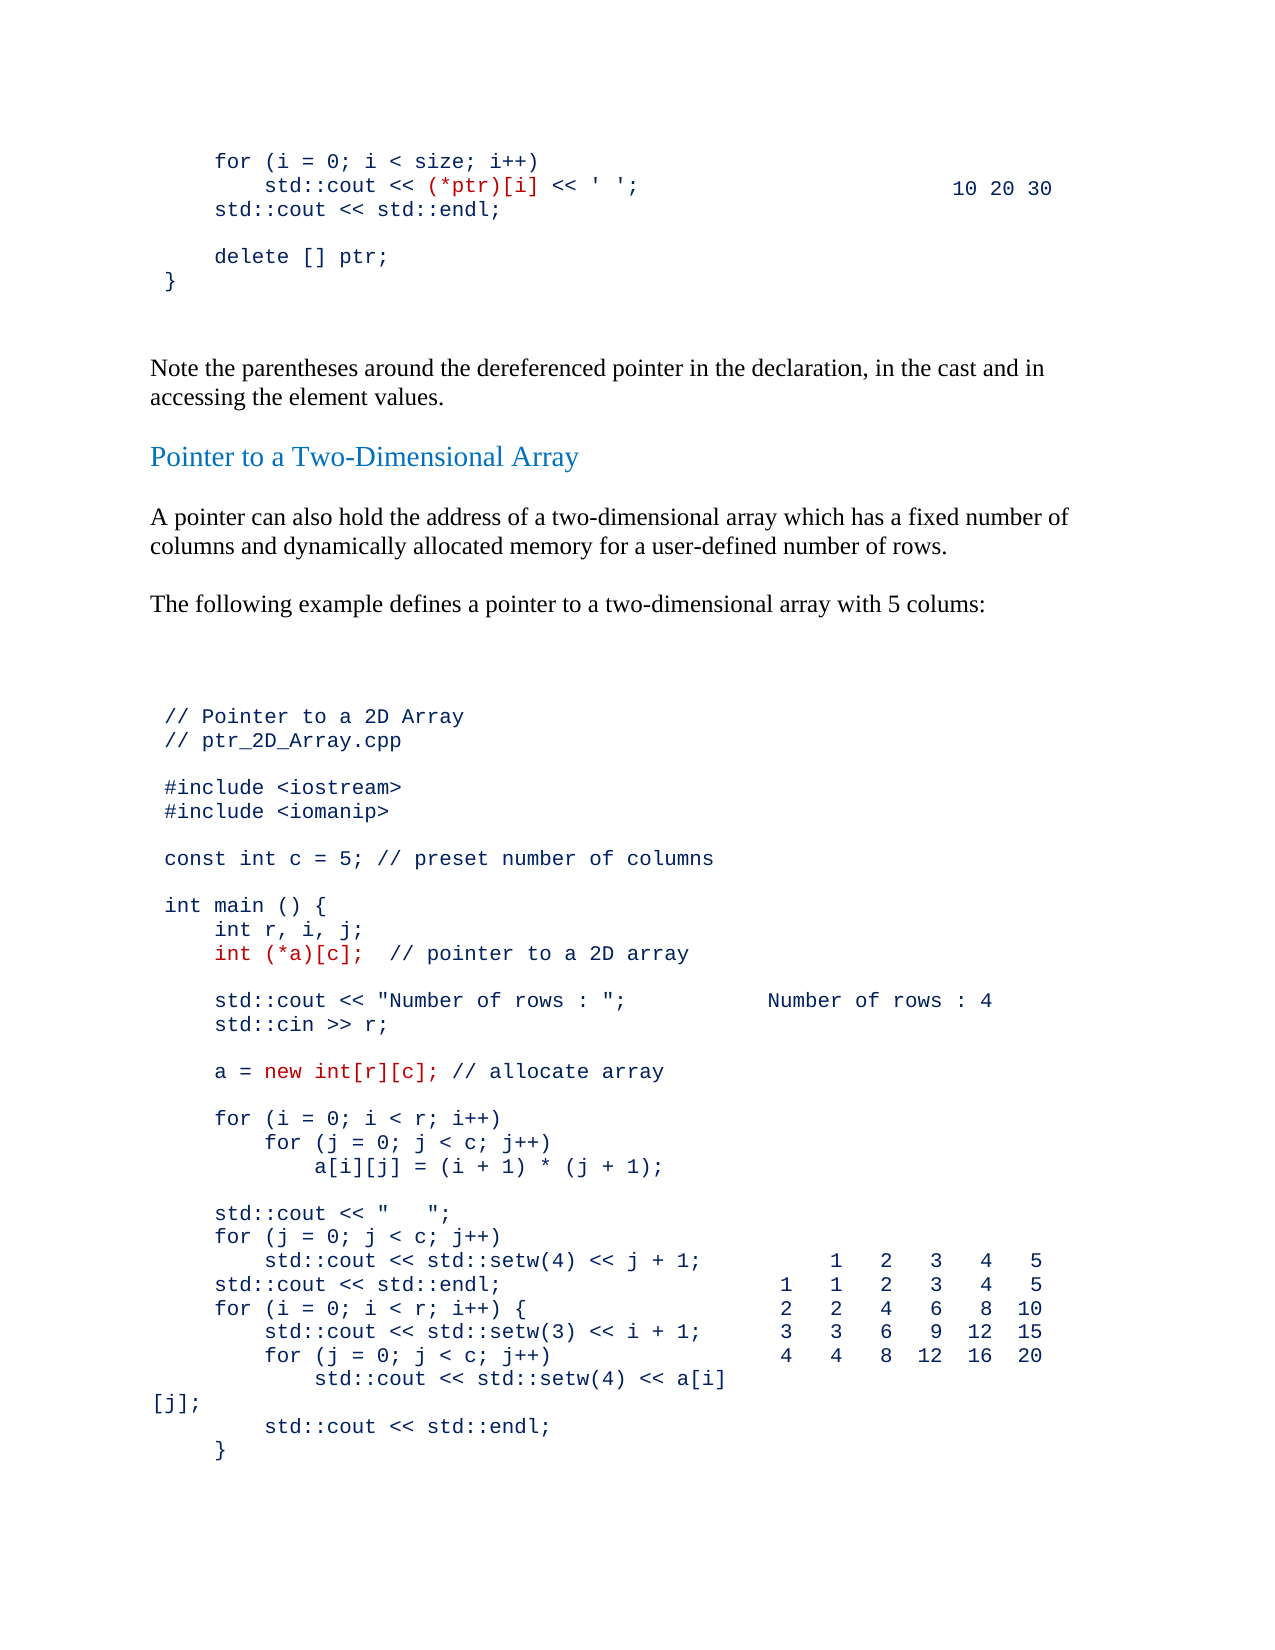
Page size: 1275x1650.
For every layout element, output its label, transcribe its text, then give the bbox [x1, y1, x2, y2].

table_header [150, 150, 938, 324]
text Pointer to a Two-Dimensional Array [150, 439, 1125, 473]
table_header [150, 705, 753, 1488]
text Note the parentheses around the dereferenced pointer in the declaration, in the cast and in accessing the element values. [150, 353, 1125, 410]
table_header 10 20 30 [938, 150, 1076, 324]
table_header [753, 705, 1125, 1488]
text A pointer can also hold the address of a two-dimensional array which has a fixed number of columns and dynamically allocated memory for a user-defined number of rows. [150, 502, 1125, 560]
text The following example defines a pointer to a two-dimensional array with 5 colums: [150, 589, 1125, 618]
